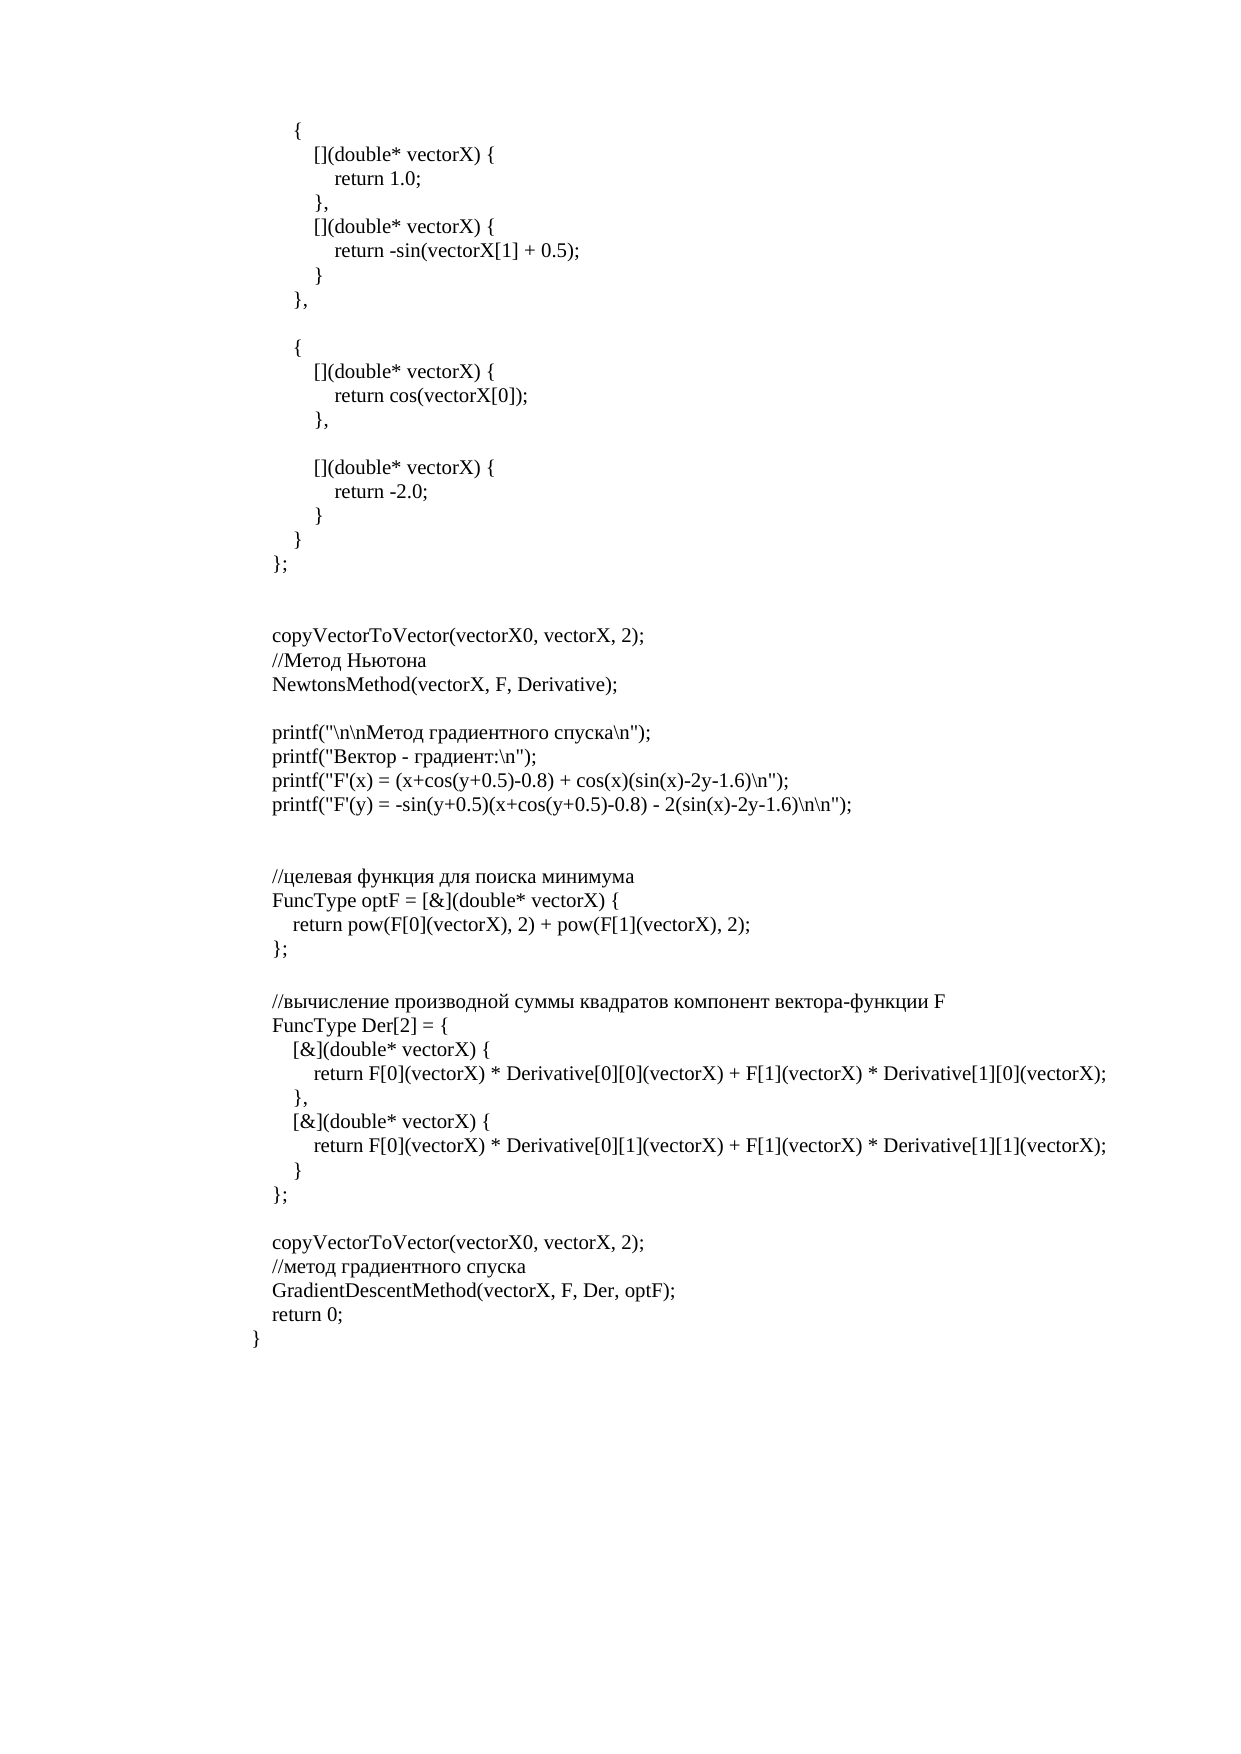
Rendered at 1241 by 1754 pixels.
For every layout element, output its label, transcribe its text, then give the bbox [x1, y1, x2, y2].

text [&](double* vectorX) { [177, 1037, 1152, 1061]
text [](double* vectorX) { [177, 359, 1152, 383]
text //целевая функция для поиска минимума [177, 864, 1152, 888]
text GradientDescentMethod(vectorX, F, Der, optF); [177, 1278, 1152, 1302]
text FuncType optF = [&](double* vectorX) { [177, 888, 1152, 912]
text { [177, 335, 1152, 359]
text printf("Вектор - градиент:\n"); [177, 744, 1152, 768]
text [](double* vectorX) { [177, 455, 1152, 479]
text [&](double* vectorX) { [177, 1109, 1152, 1133]
text }; [177, 551, 1152, 575]
text return F[0](vectorX) * Derivative[0][1](vectorX) + F[1](vectorX) * Derivative[1][1](vectorX); [177, 1133, 1152, 1157]
text }; [177, 1182, 1152, 1206]
text copyVectorToVector(vectorX0, vectorX, 2); [177, 623, 1152, 647]
text } [177, 503, 1152, 527]
text } [177, 1157, 1152, 1182]
text } [177, 262, 1152, 287]
text printf("F'(y) = -sin(y+0.5)(x+cos(y+0.5)-0.8) - 2(sin(x)-2y-1.6)\n\n"); [177, 792, 1152, 816]
text { [177, 118, 1152, 142]
text return pow(F[0](vectorX), 2) + pow(F[1](vectorX), 2); [177, 912, 1152, 936]
text }, [177, 287, 1152, 311]
text copyVectorToVector(vectorX0, vectorX, 2); [177, 1230, 1152, 1254]
text //вычисление производной суммы квадратов компонент вектора-функции F [177, 989, 1152, 1013]
text //Метод Ньютона [177, 647, 1152, 672]
text return cos(vectorX[0]); [177, 383, 1152, 407]
text } [177, 1326, 1152, 1350]
text FuncType Der[2] = { [177, 1013, 1152, 1037]
text return -sin(vectorX[1] + 0.5); [177, 238, 1152, 262]
text NewtonsMethod(vectorX, F, Derivative); [177, 672, 1152, 696]
text return F[0](vectorX) * Derivative[0][0](vectorX) + F[1](vectorX) * Derivative[1][0](vectorX); [177, 1061, 1152, 1085]
text return -2.0; [177, 479, 1152, 503]
text printf("F'(x) = (x+cos(y+0.5)-0.8) + cos(x)(sin(x)-2y-1.6)\n"); [177, 768, 1152, 792]
text printf("\n\nМетод градиентного спуска\n"); [177, 720, 1152, 744]
text return 1.0; [177, 166, 1152, 190]
text //метод градиентного спуска [177, 1254, 1152, 1278]
text }; [177, 936, 1152, 960]
text }, [177, 190, 1152, 214]
text return 0; [177, 1302, 1152, 1326]
text }, [177, 407, 1152, 431]
text }, [177, 1085, 1152, 1109]
text [](double* vectorX) { [177, 214, 1152, 238]
text [](double* vectorX) { [177, 142, 1152, 166]
text } [177, 527, 1152, 551]
